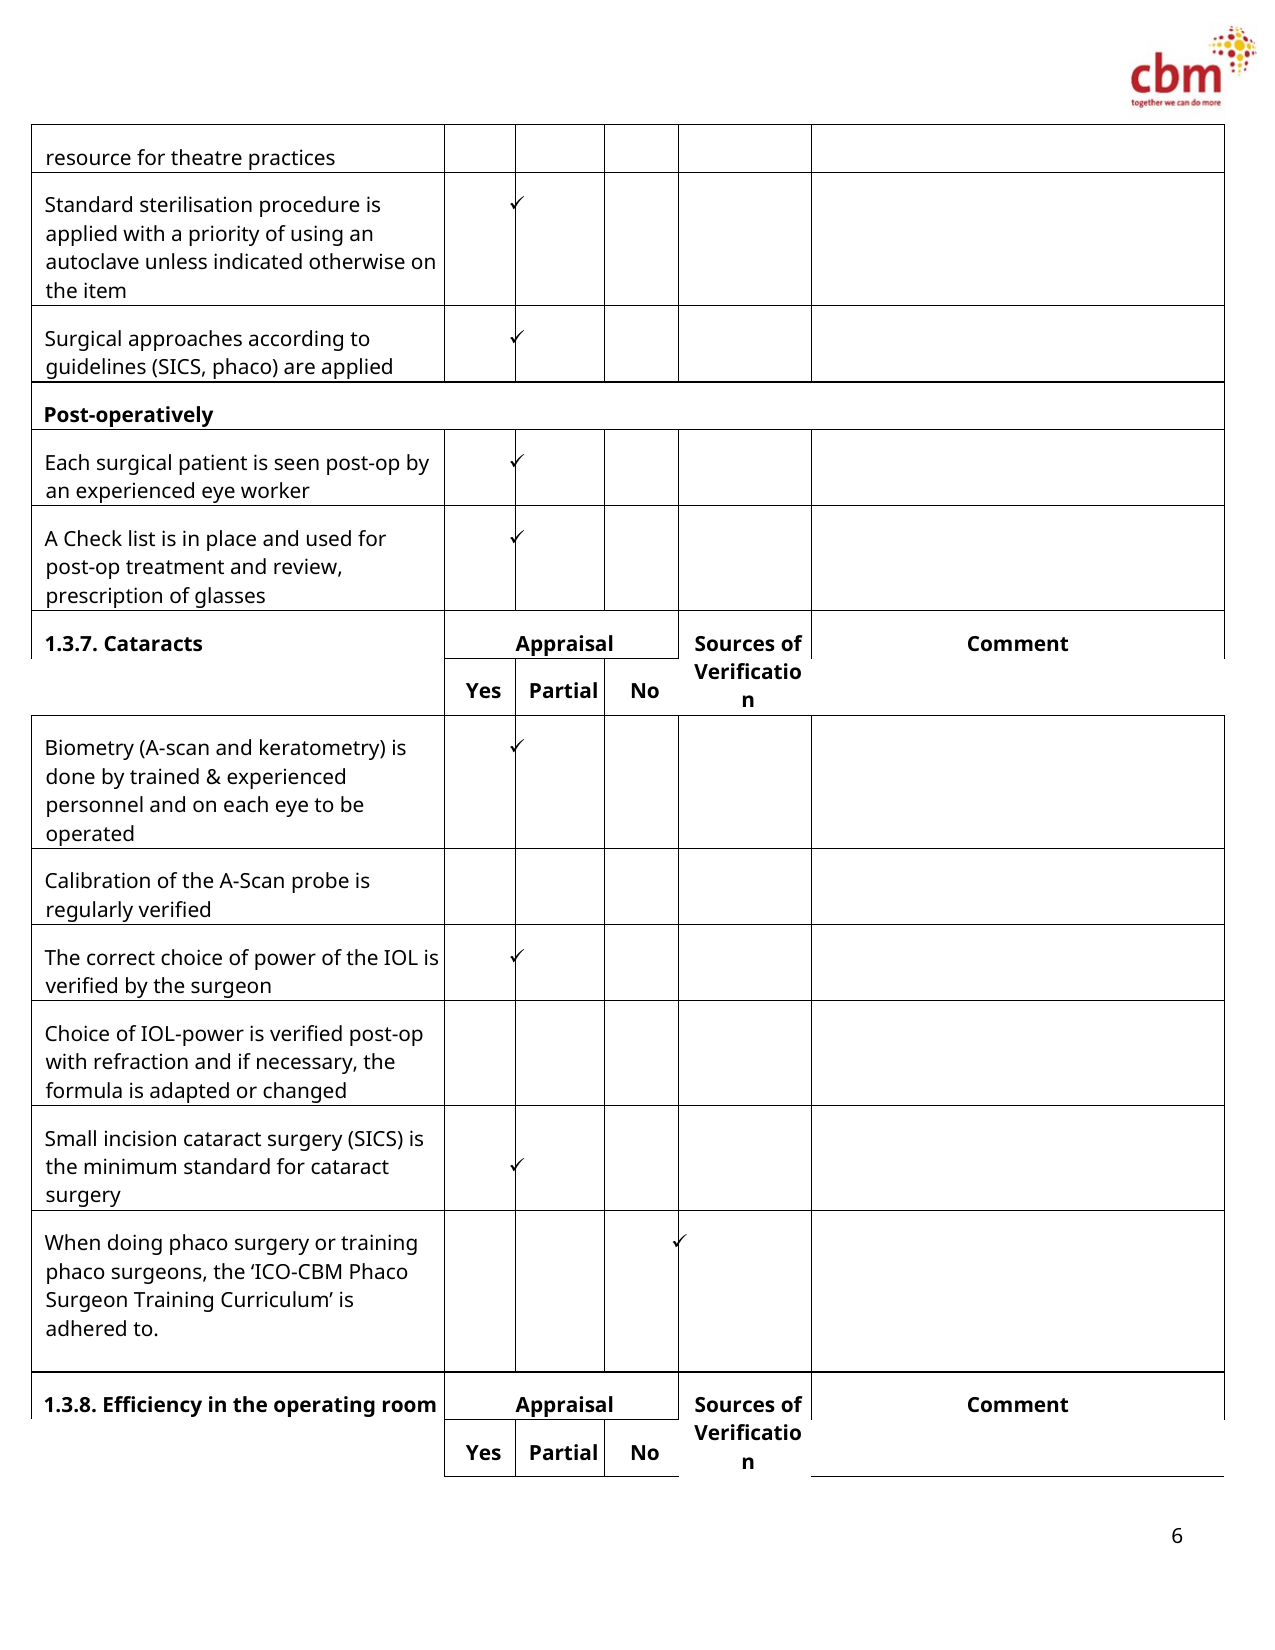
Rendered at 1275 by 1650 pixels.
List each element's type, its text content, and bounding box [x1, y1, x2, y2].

table_cell Sources of Verification [678, 1373, 811, 1476]
table_cell [605, 849, 678, 924]
table_cell [679, 306, 811, 381]
table_cell [812, 1001, 1224, 1105]
table_cell [679, 925, 811, 1000]
table_cell [516, 125, 604, 172]
table_cell [812, 125, 1224, 172]
table_cell [679, 1001, 811, 1105]
table_cell [812, 506, 1224, 610]
table_cell [679, 1211, 811, 1371]
table_cell [516, 430, 604, 505]
table_cell [605, 430, 678, 505]
table_cell Post-operatively [32, 383, 1224, 429]
table_cell No [605, 659, 678, 715]
table_cell [445, 849, 515, 924]
table_cell [445, 716, 515, 848]
table_cell [679, 716, 811, 848]
table_cell [445, 306, 515, 381]
table_cell Partial [516, 1420, 604, 1476]
table_cell [445, 1211, 515, 1371]
table_cell [445, 1001, 515, 1105]
picture [1113, 7, 1275, 125]
table_cell No [605, 1420, 678, 1476]
table_cell [605, 1211, 678, 1371]
table_cell [605, 1001, 678, 1105]
table_cell Partial [516, 659, 604, 715]
table_cell 1.3.7. Cataracts [31, 611, 444, 715]
table_cell [445, 125, 515, 172]
table_cell [812, 306, 1224, 381]
table_cell [679, 430, 811, 505]
table_cell [812, 1211, 1224, 1371]
table_cell [516, 925, 604, 1000]
table_cell [605, 173, 678, 305]
table_cell [516, 1211, 604, 1371]
table_cell [605, 125, 678, 172]
table_cell [812, 925, 1224, 1000]
table_cell Yes [445, 659, 515, 715]
table_cell [679, 506, 811, 610]
table_cell [516, 716, 604, 848]
table_cell Biometry (A-scan and keratometry) is done by trained & experienced personnel and on each eye to be operated [32, 716, 444, 848]
table_cell Appraisal [445, 1373, 678, 1419]
table_cell [812, 1106, 1224, 1210]
table_cell [516, 1001, 604, 1105]
table_cell A Check list is in place and used for post-op treatment and review, prescription of glasses [32, 506, 444, 610]
table_cell When doing phaco surgery or training phaco surgeons, the ‘ICO-CBM Phaco Surgeon Training Curriculum’ is adhered to. [32, 1211, 444, 1371]
table_cell Comment [811, 611, 1224, 715]
table_cell [516, 173, 604, 305]
table_cell [516, 506, 604, 610]
table_cell Surgical approaches according to guidelines (SICS, phaco) are applied [32, 306, 444, 381]
table_cell [679, 1106, 811, 1210]
table_cell [605, 306, 678, 381]
table_cell [516, 849, 604, 924]
table_cell Comment [811, 1373, 1224, 1476]
table_cell [679, 849, 811, 924]
table_cell [445, 173, 515, 305]
table_cell [516, 1106, 604, 1210]
table_cell [605, 506, 678, 610]
table_cell [679, 125, 811, 172]
table_cell [679, 173, 811, 305]
table_cell [445, 925, 515, 1000]
table_cell [812, 173, 1224, 305]
table_cell [516, 306, 604, 381]
table_cell [812, 430, 1224, 505]
table_cell [445, 1106, 515, 1210]
table_cell [605, 716, 678, 848]
table_cell The correct choice of power of the IOL is verified by the surgeon [32, 925, 444, 1000]
table_cell [445, 506, 515, 610]
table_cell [32, 125, 444, 172]
table_cell Choice of IOL-power is verified post-op with refraction and if necessary, the formula is adapted or changed [32, 1001, 444, 1105]
table_cell [812, 716, 1224, 848]
table_cell Calibration of the A-Scan probe is regularly verified [32, 849, 444, 924]
table_cell [445, 430, 515, 505]
table_cell Yes [445, 1420, 515, 1476]
table_cell [812, 849, 1224, 924]
table_cell [605, 1106, 678, 1210]
table_cell Small incision cataract surgery (SICS) is the minimum standard for cataract surgery [32, 1106, 444, 1210]
table_cell Sources of Verification [678, 611, 811, 715]
table_cell Standard sterilisation procedure is applied with a priority of using an autoclave unless indicated otherwise on the item [32, 173, 444, 305]
table_cell Each surgical patient is seen post-op by an experienced eye worker [32, 430, 444, 505]
table_cell Appraisal [445, 611, 678, 658]
table_cell [605, 925, 678, 1000]
table_cell 1.3.8. Efficiency in the operating room [31, 1373, 444, 1476]
